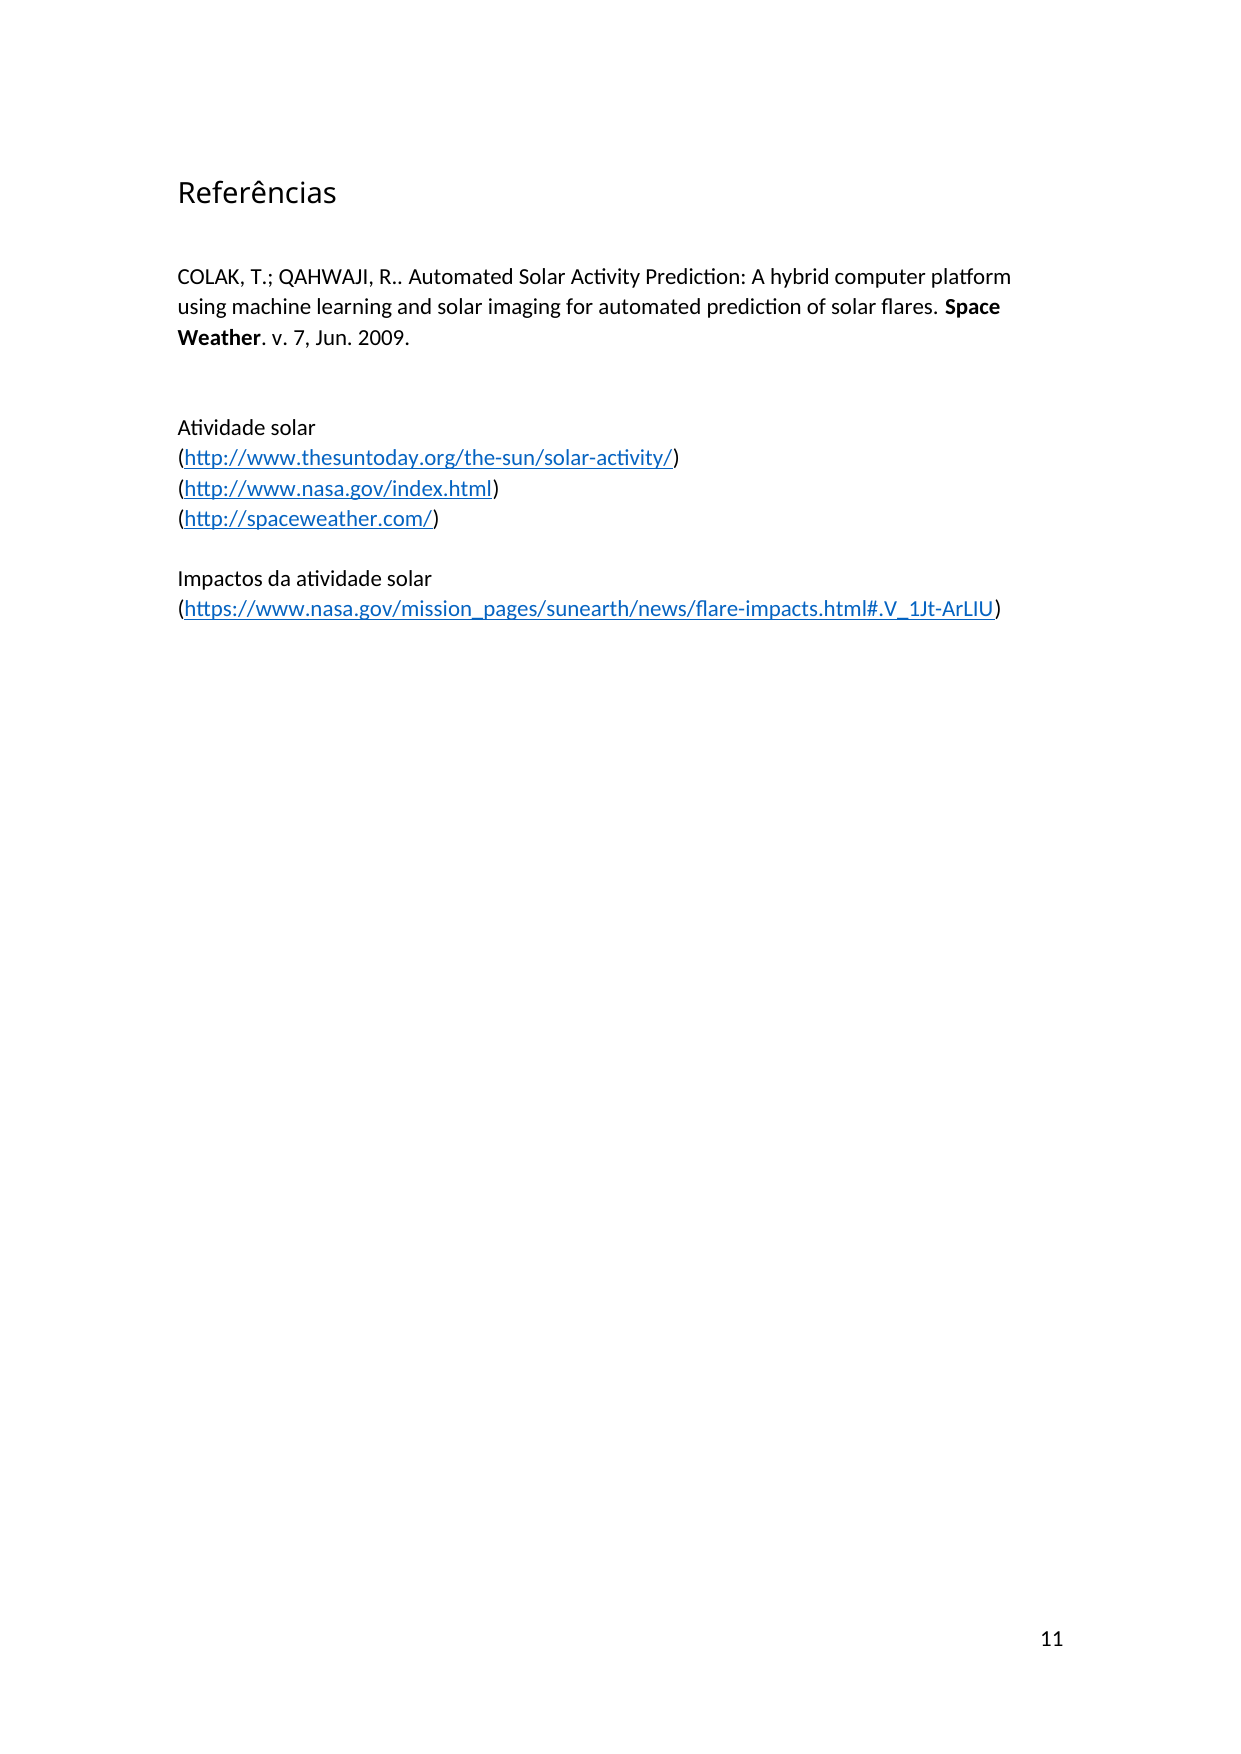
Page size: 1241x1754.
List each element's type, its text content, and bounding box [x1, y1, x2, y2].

text Impactos da atividade solar [177, 564, 1063, 592]
text (https://www.nasa.gov/mission_pages/sunearth/news/flare-impacts.html#.V_1Jt-ArLIU) [177, 594, 1063, 623]
text (http://www.nasa.gov/index.html) [177, 474, 1063, 502]
subtitle Referências [177, 173, 1063, 212]
text Atividade solar [177, 413, 1063, 441]
text (http://spaceweather.com/) [177, 504, 1063, 532]
text (http://www.thesuntoday.org/the-sun/solar-activity/) [177, 443, 1063, 472]
text COLAK, T.; QAHWAJI, R.. Automated Solar Activity Prediction: A hybrid computer platform using machine learning and solar imaging for automated prediction of solar flares. Space Weather. v. 7, Jun. 2009. [177, 262, 1063, 351]
